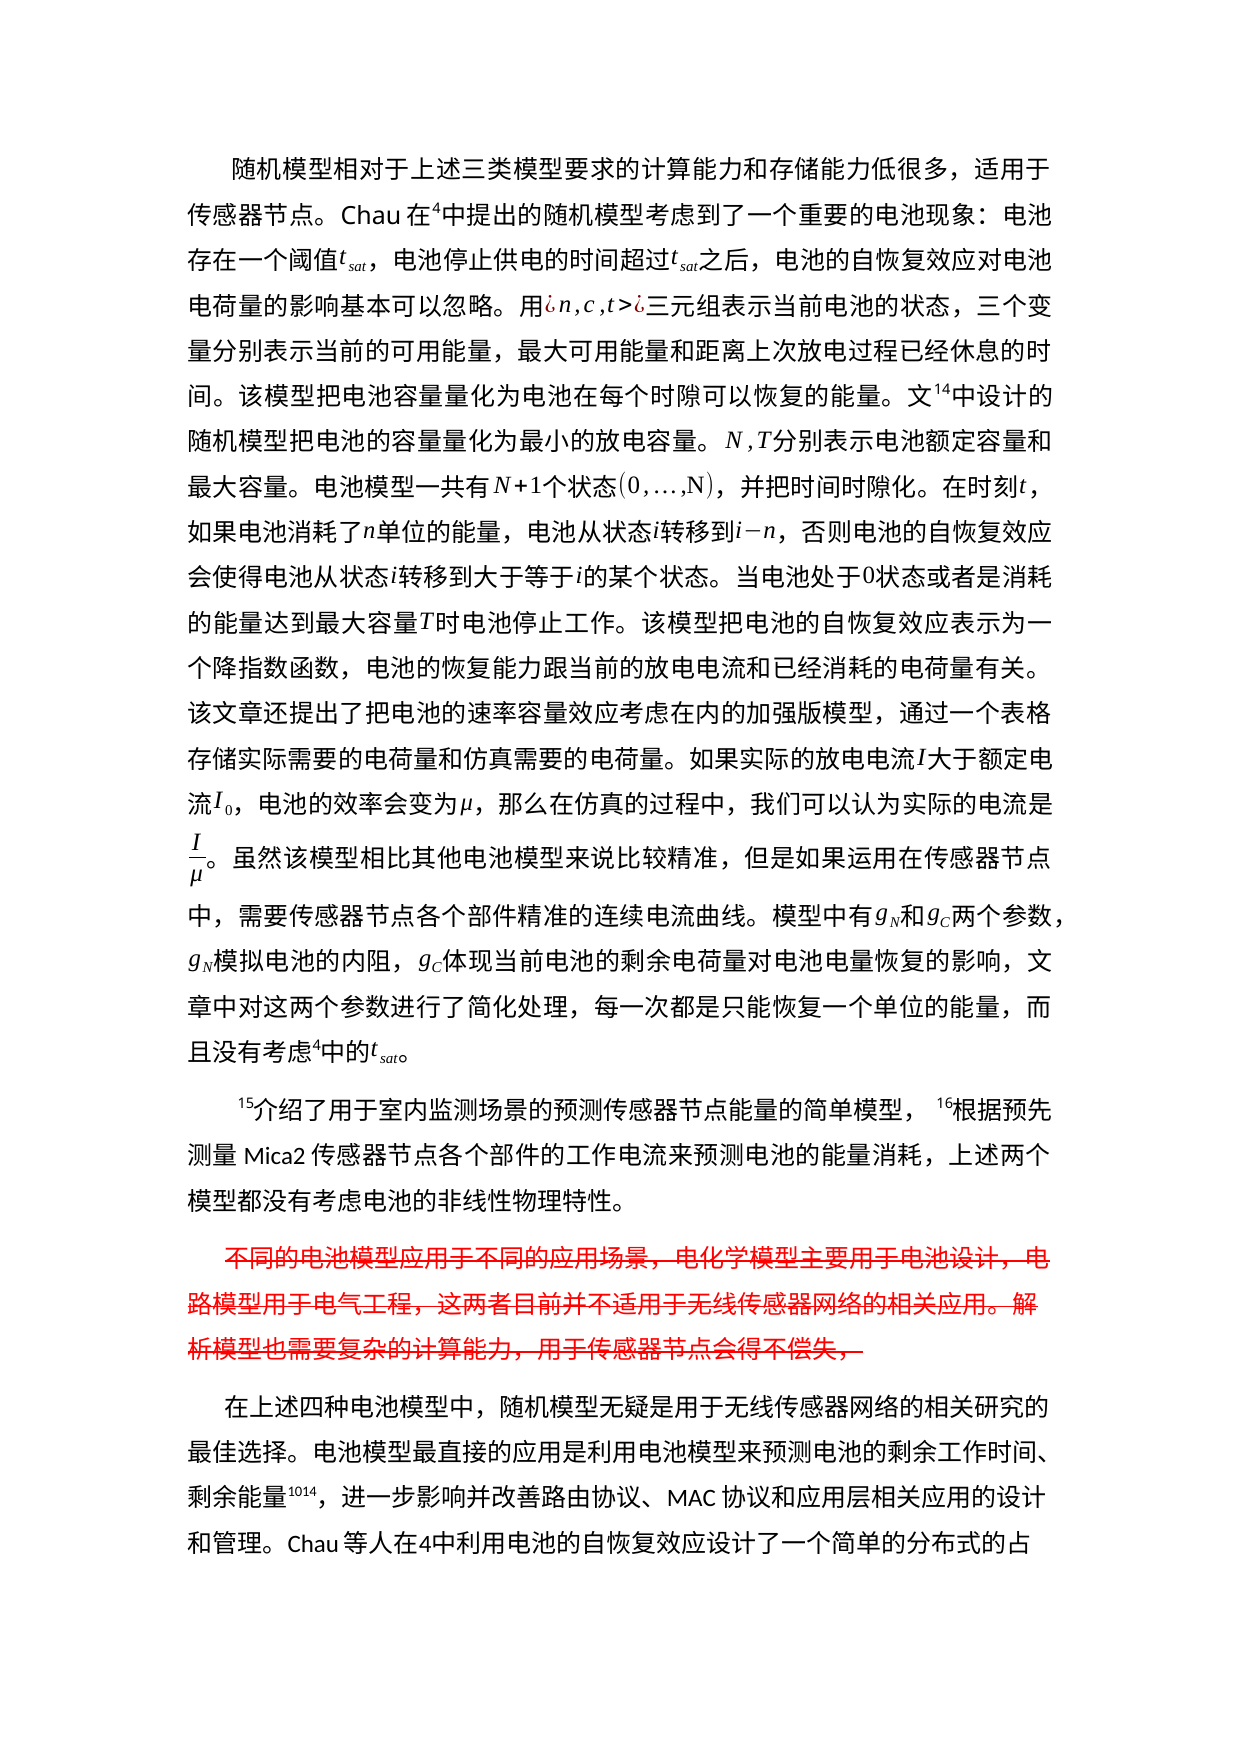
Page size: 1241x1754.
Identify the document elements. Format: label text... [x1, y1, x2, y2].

text 介绍了用于室内监测场景的预测传感器节点能量的简单模型， 根据预先测量Mica2传感器节点各个部件的工作电流来预测电池的能量消耗，上述两个模型都没有考虑电池的非线性物理特性。 [187, 1090, 1053, 1217]
text 不同的电池模型应用于不同的应用场景，电化学模型主要用于电池设计，电路模型用于电气工程，这两者目前并不适用于无线传感器网络的相关应用。解析模型也需要复杂的计算能力，用于传感器节点会得不偿失， [187, 1239, 1053, 1366]
text 随机模型相对于上述三类模型要求的计算能力和存储能力低很多，适用于传感器节点。Chau在4中提出的随机模型考虑到了一个重要的电池现象：电池存在一个阈值，电池停止供电的时间超过之后，电池的自恢复效应对电池电荷量的影响基本可以忽略。用三元组表示当前电池的状态，三个变量分别表示当前的可用能量，最大可用能量和距离上次放电过程已经休息的时间。该模型把电池容量量化为电池在每个时隙可以恢复的能量。文中设计的随机模型把电池的容量量化为最小的放电容量。分别表示电池额定容量和最大容量。电池模型一共有个状态，并把时间时隙化。在时刻，如果电池消耗了单位的能量，电池从状态转移到，否则电池的自恢复效应会使得电池从状态转移到大于等于的某个状态。当电池处于状态或者是消耗的能量达到最大容量时电池停止工作。该模型把电池的自恢复效应表示为一个降指数函数，电池的恢复能力跟当前的放电电流和已经消耗的电荷量有关。该文章还提出了把电池的速率容量效应考虑在内的加强版模型，通过一个表格存储实际需要的电荷量和仿真需要的电荷量。如果实际的放电电流大于额定电流，电池的效率会变为，那么在仿真的过程中，我们可以认为实际的电流是。虽然该模型相比其他电池模型来说比较精准，但是如果运用在传感器节点中，需要传感器节点各个部件精准的连续电流曲线。模型中有和两个参数，模拟电池的内阻，体现当前电池的剩余电荷量对电池电量恢复的影响，文章中对这两个参数进行了简化处理，每一次都是只能恢复一个单位的能量，而且没有考虑4中的。 [187, 150, 1053, 1069]
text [187, 1387, 1053, 1559]
